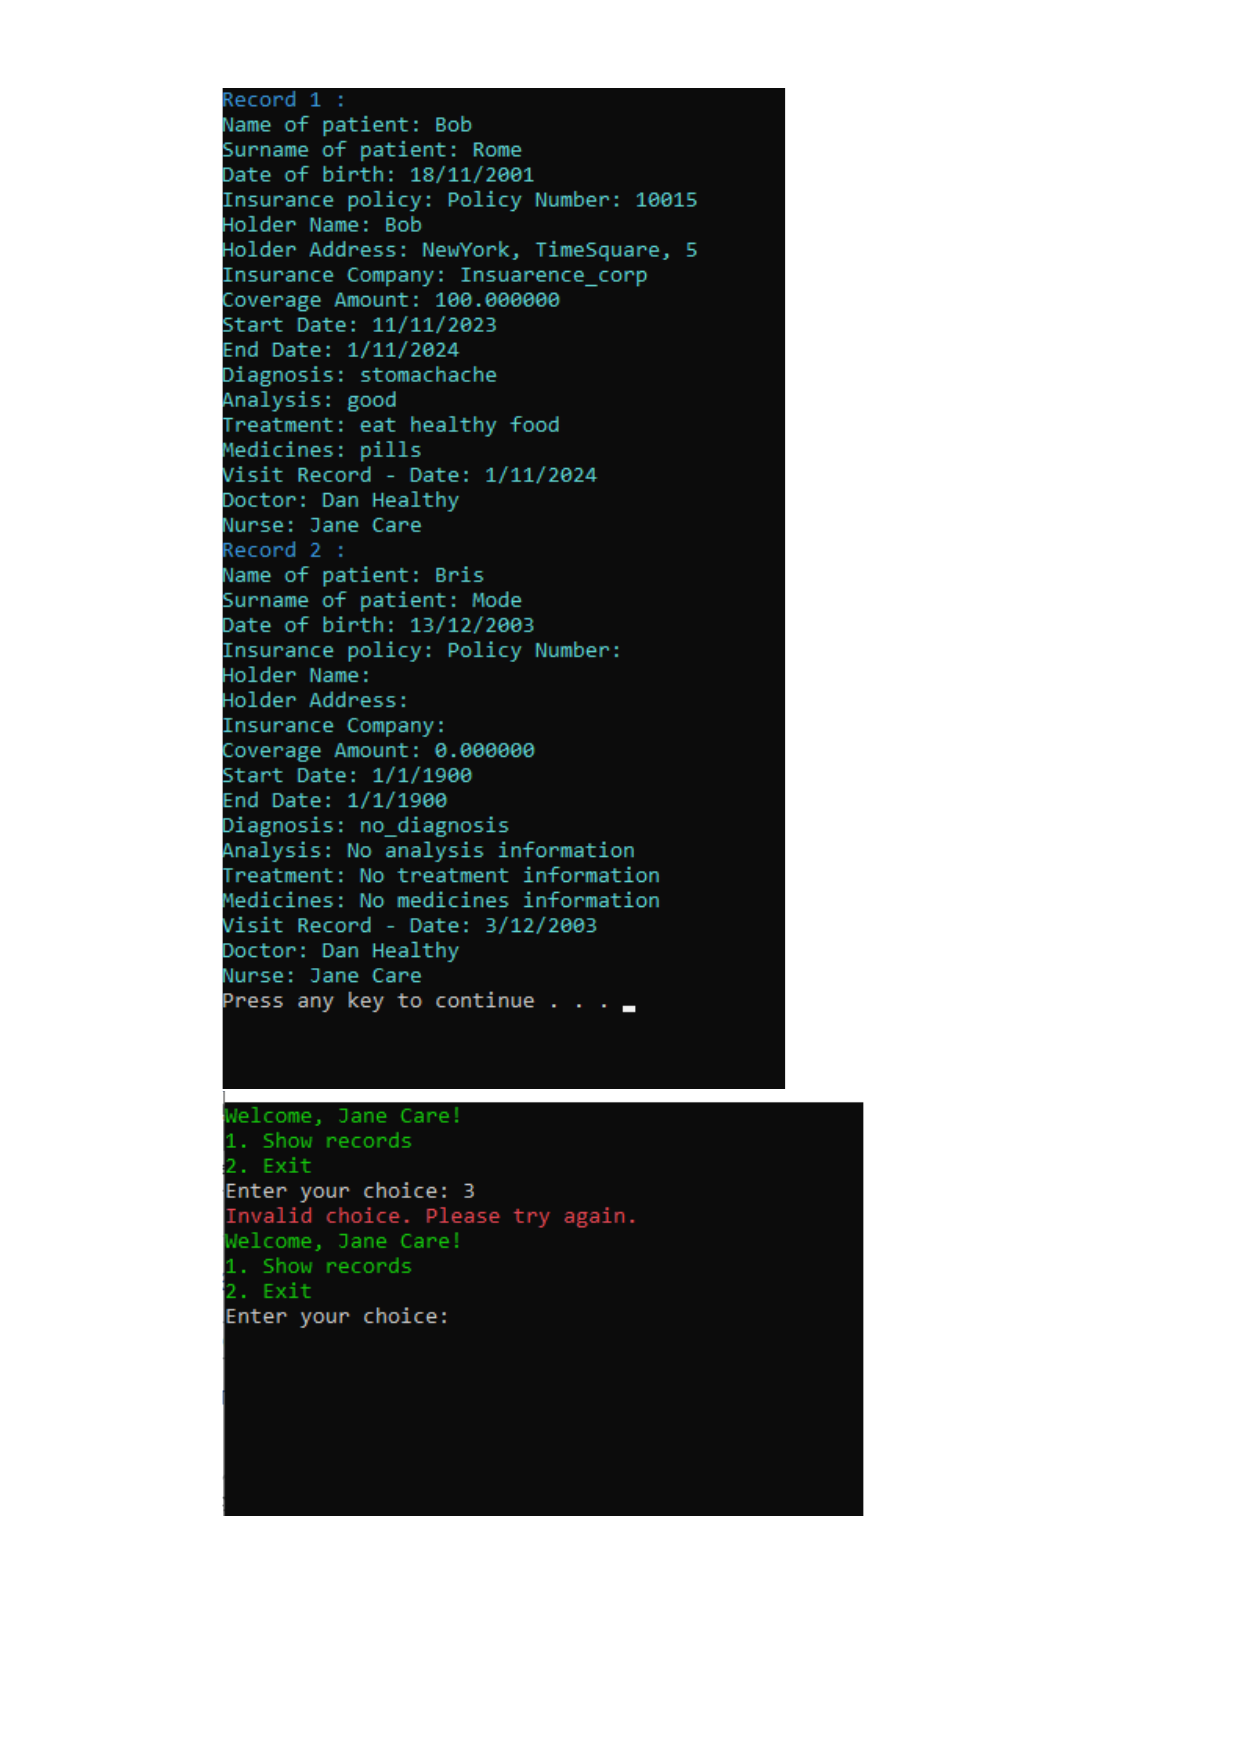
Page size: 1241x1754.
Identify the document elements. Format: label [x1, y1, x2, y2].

picture [222, 88, 786, 1089]
picture [222, 1091, 864, 1516]
